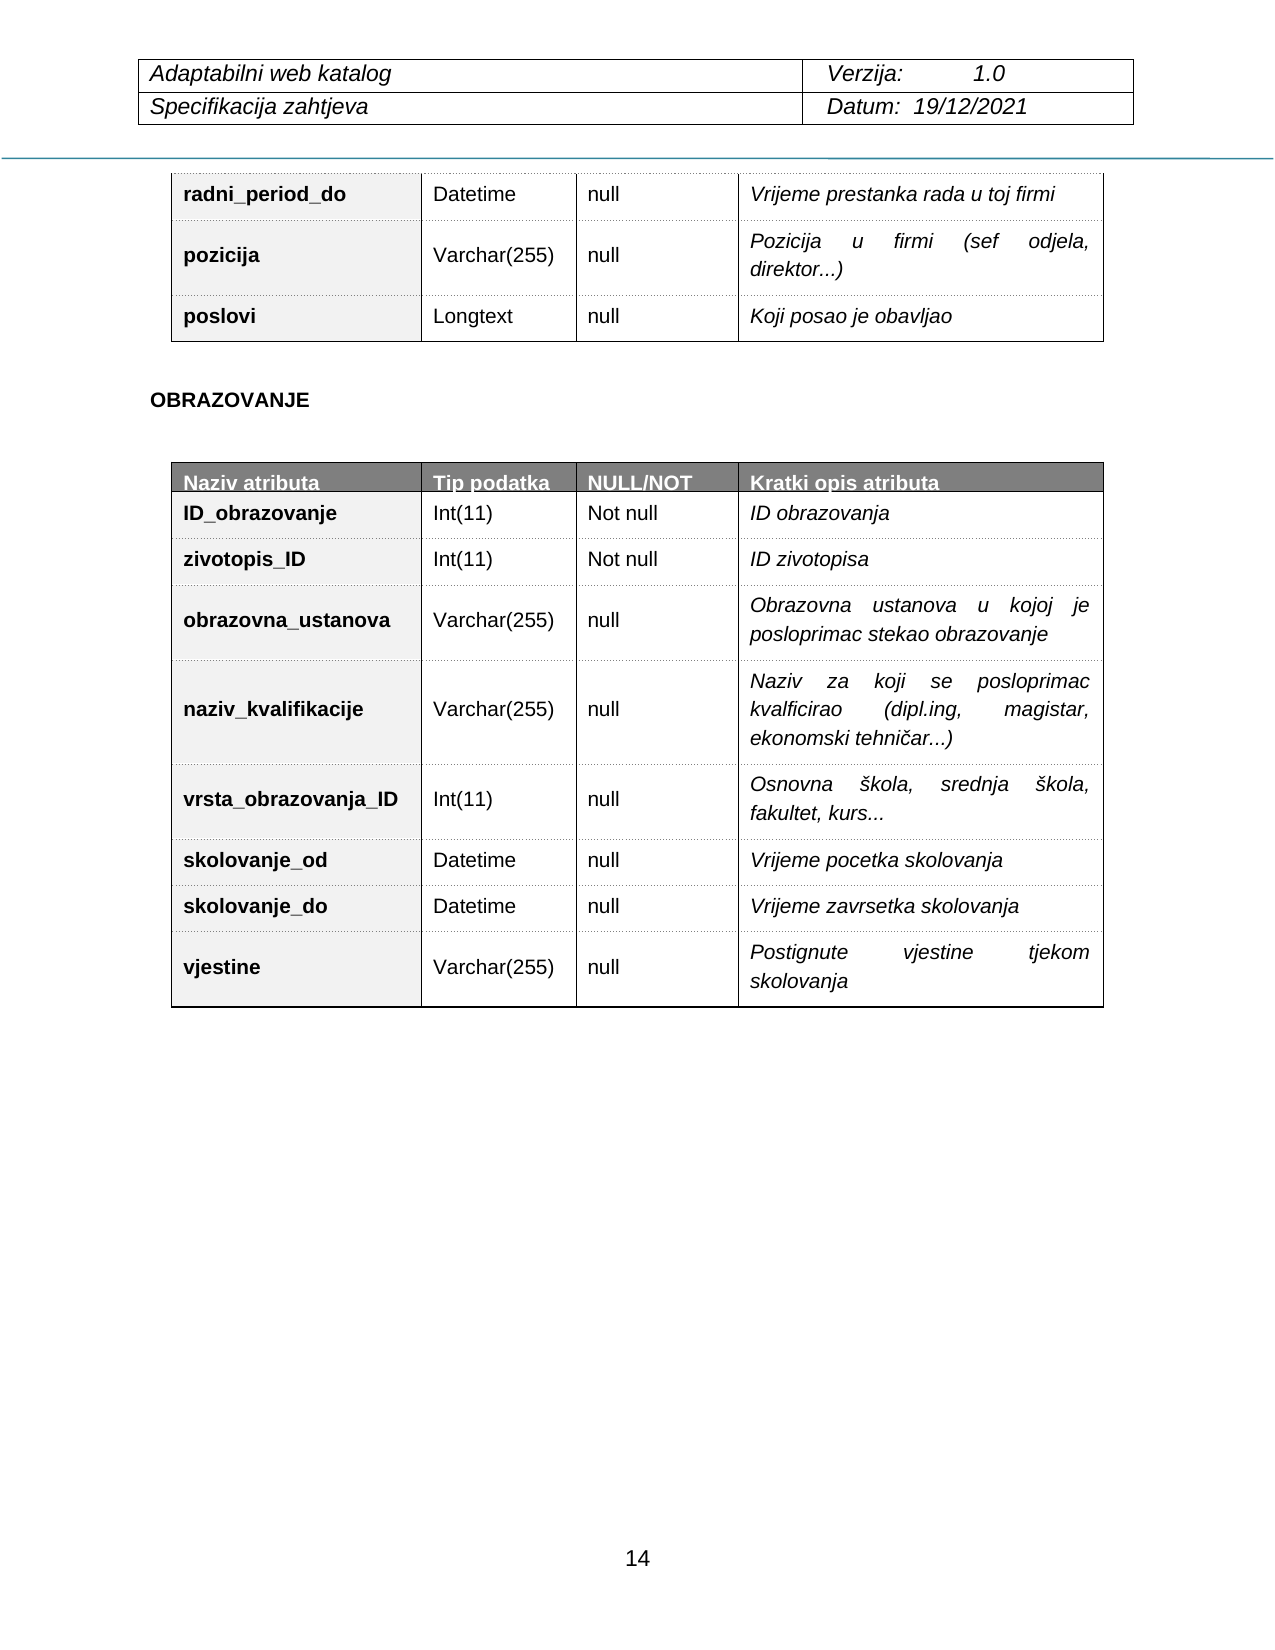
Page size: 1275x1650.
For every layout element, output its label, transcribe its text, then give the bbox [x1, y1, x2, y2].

table_cell obrazovna_ustanova [172, 585, 421, 659]
table_cell Vrijeme zavrsetka skolovanja [739, 885, 1103, 931]
table_cell vjestine [172, 931, 421, 1006]
table_header NULL/NOT NULL [577, 463, 738, 491]
table_cell vrsta_obrazovanja_ID [172, 764, 421, 838]
table_cell Int(11) [422, 538, 576, 584]
table_cell null [577, 585, 738, 659]
table_cell null [577, 660, 738, 763]
table_cell null [577, 931, 738, 1006]
table_cell Koji posao je obavljao [739, 295, 1103, 341]
text OBRAZOVANJE [150, 387, 1125, 411]
table_cell null [577, 173, 738, 219]
table_cell poslovi [172, 295, 421, 341]
table_cell Varchar(255) [422, 931, 576, 1006]
table_cell Varchar(255) [422, 660, 576, 763]
table_header Tip podatka [422, 463, 576, 491]
table_cell Datetime [422, 885, 576, 931]
table_cell ID obrazovanja [739, 492, 1103, 538]
table_cell Vrijeme prestanka rada u toj firmi [739, 173, 1103, 219]
table_cell skolovanje_do [172, 885, 421, 931]
table_cell Int(11) [422, 764, 576, 838]
table_cell Varchar(255) [422, 220, 576, 295]
table_cell null [577, 839, 738, 885]
table_cell Not null [577, 492, 738, 538]
table_cell Obrazovna ustanova u kojoj je posloprimac stekao obrazovanje [739, 585, 1103, 659]
table_cell null [577, 295, 738, 341]
table_cell null [577, 885, 738, 931]
table_cell skolovanje_od [172, 839, 421, 885]
table_cell Postignute vjestine tjekom skolovanja [739, 931, 1103, 1006]
table_cell zivotopis_ID [172, 538, 421, 584]
table_cell Longtext [422, 295, 576, 341]
table_cell Osnovna škola, srednja škola, fakultet, kurs... [739, 764, 1103, 838]
table_cell ID_obrazovanje [172, 492, 421, 538]
table_header Kratki opis atributa [739, 463, 1103, 491]
table_cell naziv_kvalifikacije [172, 660, 421, 763]
table_cell Varchar(255) [422, 585, 576, 659]
table_cell Datetime [422, 173, 576, 219]
table_cell radni_period_do [172, 173, 421, 219]
table_cell Int(11) [422, 492, 576, 538]
table_cell Not null [577, 538, 738, 584]
table_cell null [577, 764, 738, 838]
table_cell Datetime [422, 839, 576, 885]
table_cell Pozicija u firmi (sef odjela, direktor...) [739, 220, 1103, 295]
table_cell null [577, 220, 738, 295]
table_cell pozicija [172, 220, 421, 295]
table_cell ID zivotopisa [739, 538, 1103, 584]
table_cell Naziv za koji se posloprimac kvalficirao (dipl.ing, magistar, ekonomski tehničar...) [739, 660, 1103, 763]
table_cell Vrijeme pocetka skolovanja [739, 839, 1103, 885]
table_header Naziv atributa [172, 463, 421, 491]
